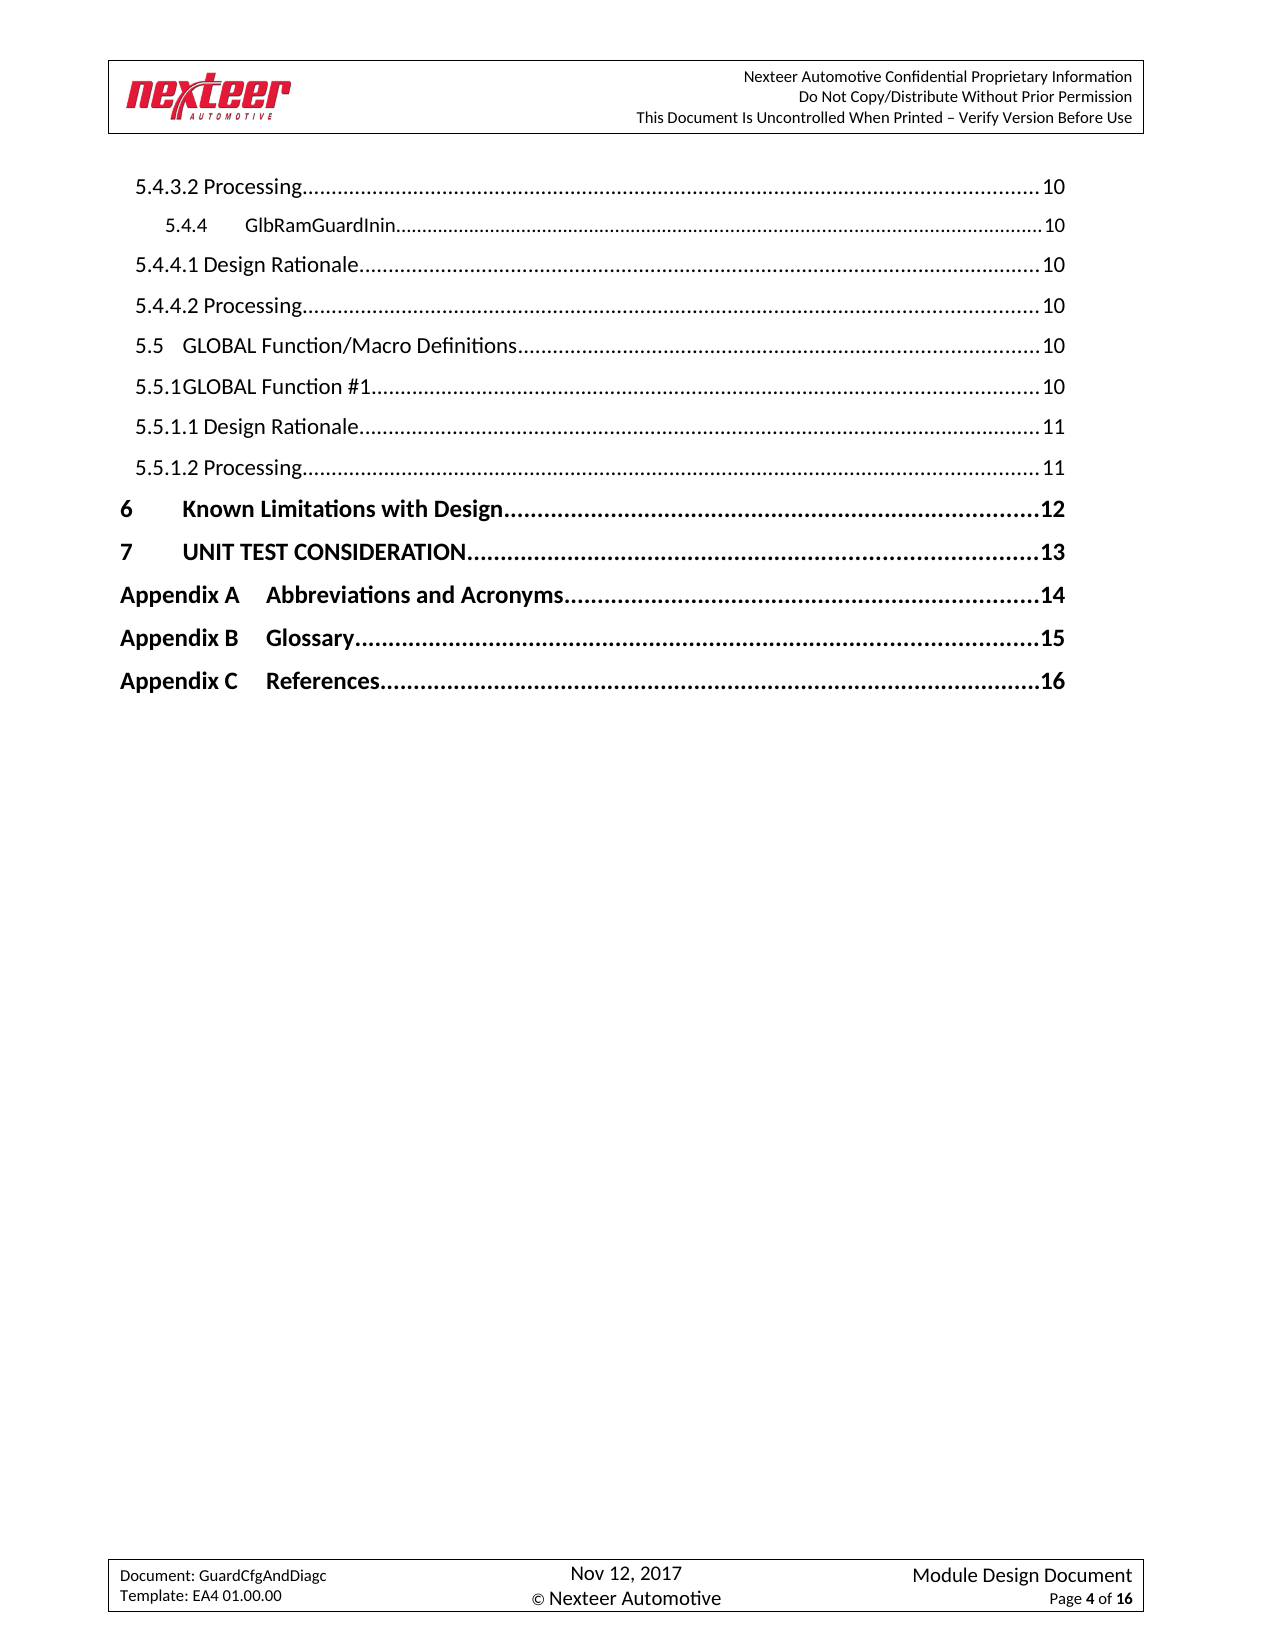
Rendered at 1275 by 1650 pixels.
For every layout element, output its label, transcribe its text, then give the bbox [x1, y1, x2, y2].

text 5.4.4 GlbRamGuardInin 10 [165, 212, 1155, 238]
text 5.5.1.1 Design Rationale 11 [135, 412, 1155, 440]
text 5.5 GLOBAL Function/Macro Definitions 10 [135, 331, 1155, 359]
text 6 Known Limitations with Design 12 [120, 493, 1155, 524]
picture [120, 61, 295, 133]
text 5.4.4.1 Design Rationale 10 [135, 250, 1155, 278]
text 5.4.4.2 Processing 10 [135, 291, 1155, 319]
text Appendix A Abbreviations and Acronyms 14 [120, 579, 1155, 610]
text Appendix C References 16 [120, 666, 1155, 696]
text 5.4.3.2 Processing 10 [135, 172, 1155, 200]
text 5.5.1.2 Processing 11 [135, 453, 1155, 481]
text 5.5.1 GLOBAL Function #1 10 [135, 372, 1155, 400]
text Appendix B Glossary 15 [120, 622, 1155, 653]
text 7 UNIT TEST CONSIDERATION 13 [120, 536, 1155, 567]
